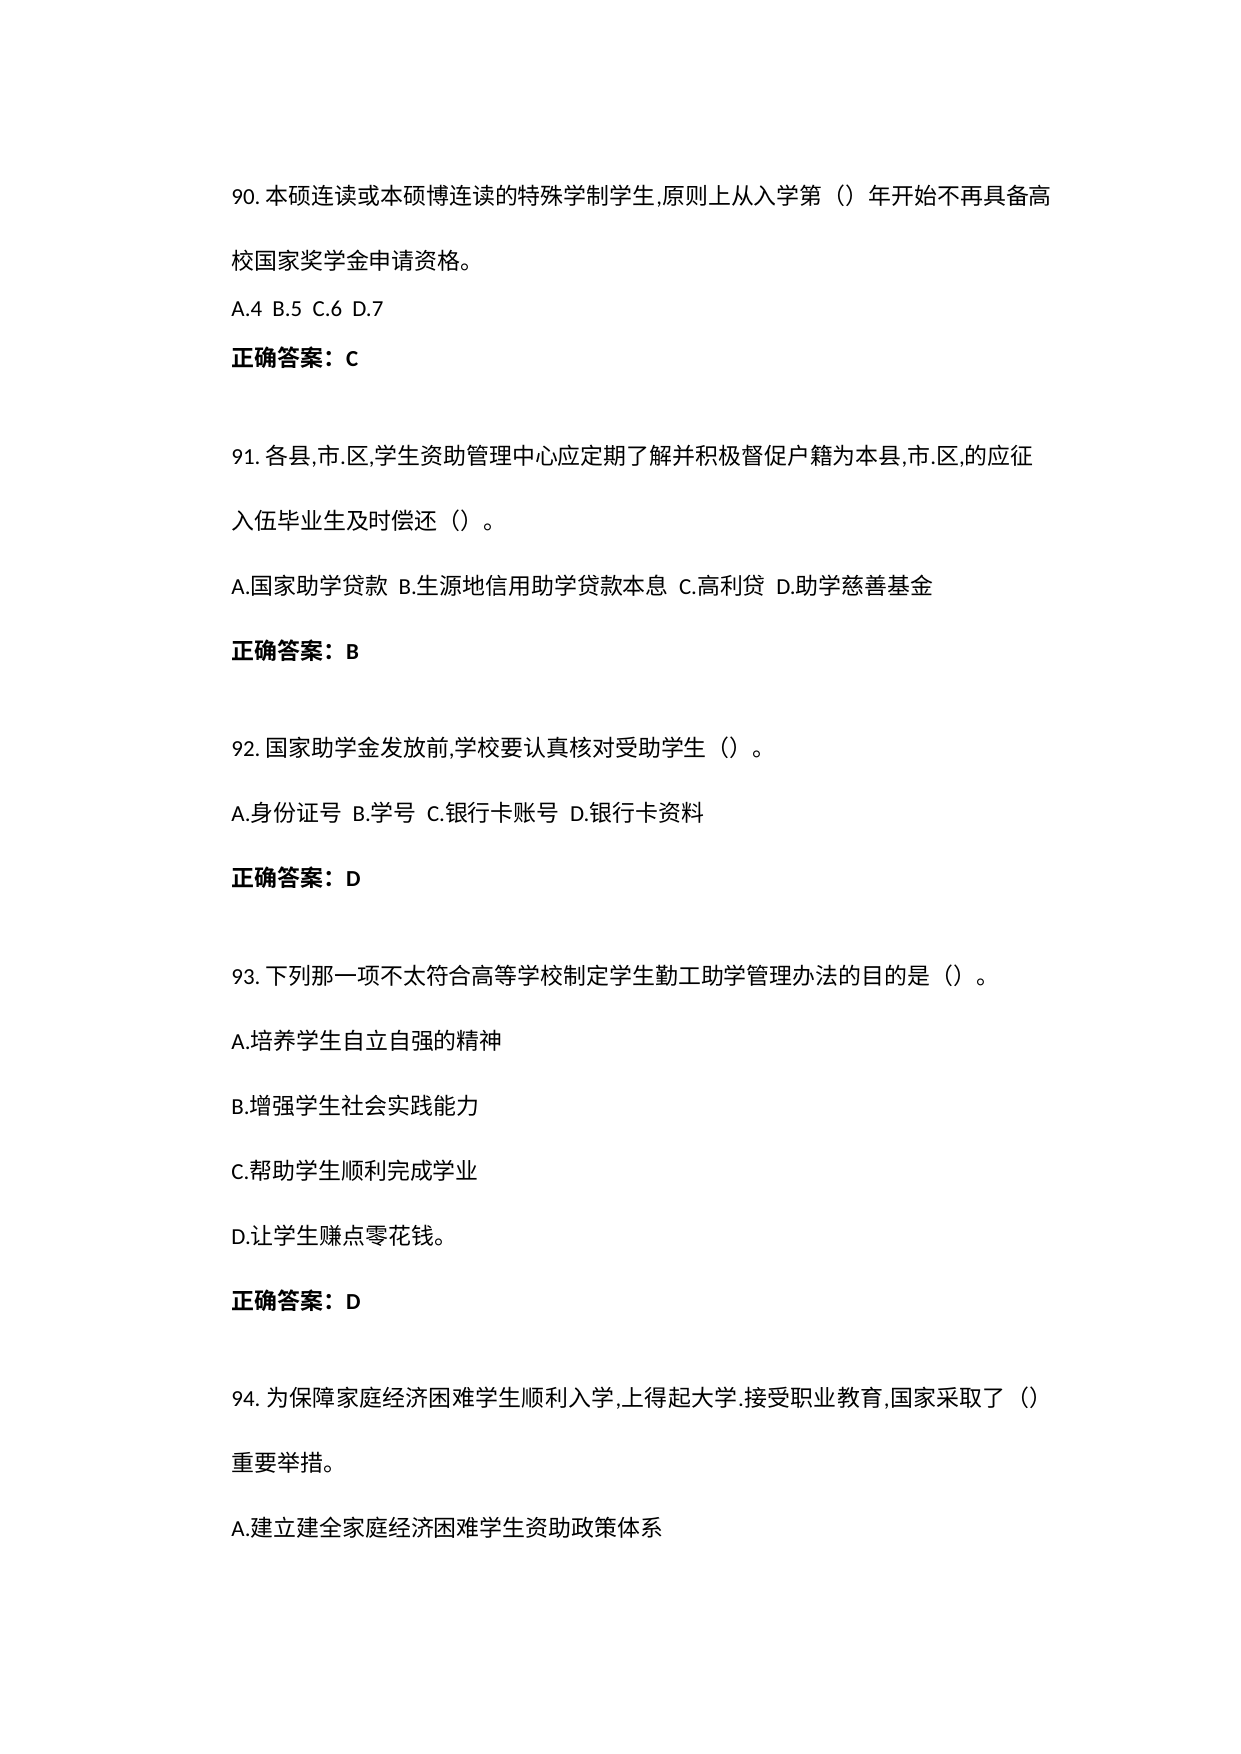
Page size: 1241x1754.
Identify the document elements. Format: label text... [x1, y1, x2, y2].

list 入伍毕业生及时偿还（）。 [231, 487, 1053, 552]
list 92. 国家助学金发放前,学校要认真核对受助学生（）。 [231, 714, 1053, 779]
list 94. 为保障家庭经济困难学生顺利入学,上得起大学.接受职业教育,国家采取了（）重要举措。 [231, 1364, 1053, 1494]
list B.增强学生社会实践能力 [231, 1072, 1053, 1137]
list C.帮助学生顺利完成学业 [231, 1137, 1053, 1202]
list 90. 本硕连读或本硕博连读的特殊学制学生,原则上从入学第（）年开始不再具备高校国家奖学金申请资格。 [231, 162, 1053, 292]
list A.建立建全家庭经济困难学生资助政策体系 [231, 1494, 1053, 1559]
list A.培养学生自立自强的精神 [231, 1007, 1053, 1072]
list A.4 B.5 C.6 D.7 [231, 292, 1053, 324]
list 正确答案：B [231, 617, 1053, 682]
list 91. 各县,市.区,学生资助管理中心应定期了解并积极督促户籍为本县,市.区,的应征 [231, 422, 1053, 487]
list 93. 下列那一项不太符合高等学校制定学生勤工助学管理办法的目的是（）。 [231, 942, 1053, 1007]
list 正确答案：D [231, 1267, 1053, 1332]
list 正确答案：D [231, 844, 1053, 909]
list A.身份证号 B.学号 C.银行卡账号 D.银行卡资料 [231, 779, 1053, 844]
list 正确答案：C [231, 324, 1053, 389]
list D.让学生赚点零花钱。 [231, 1202, 1053, 1267]
list A.国家助学贷款 B.生源地信用助学贷款本息 C.高利贷 D.助学慈善基金 [231, 552, 1053, 617]
